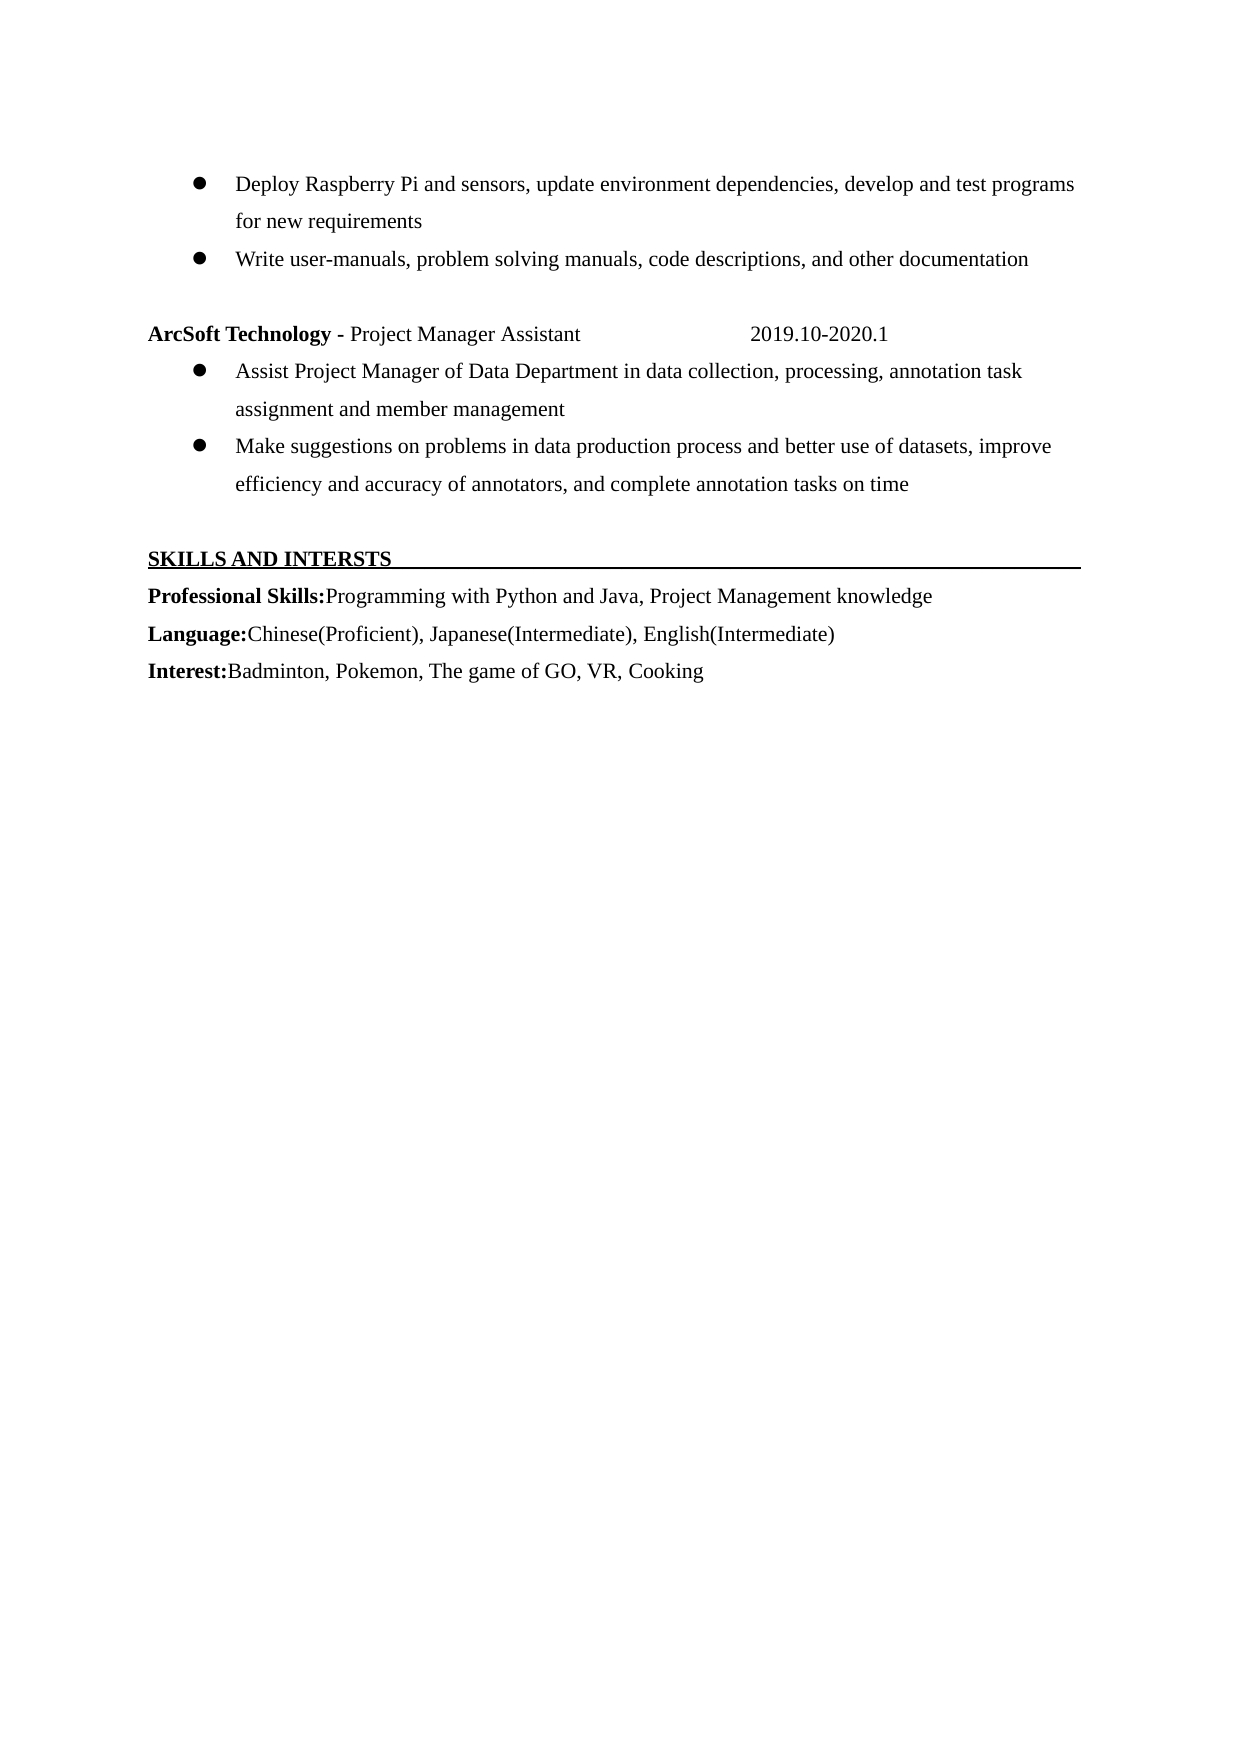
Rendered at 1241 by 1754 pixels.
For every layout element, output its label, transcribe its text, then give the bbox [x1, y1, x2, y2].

list Professional Skills:Programming with Python and Java, Project Management knowledge [148, 577, 1092, 614]
list Make suggestions on problems in data production process and better use of datasets, improve efficiency and accuracy of annotators, and complete annotation tasks on time [191, 427, 1092, 502]
list Language:Chinese(Proficient), Japanese(Intermediate), English(Intermediate) [148, 614, 1092, 652]
list Deploy Raspberry Pi and sensors, update environment dependencies, develop and test programs for new requirements [191, 164, 1092, 239]
list Assist Project Manager of Data Department in data collection, processing, annotation task assignment and member management [191, 352, 1092, 427]
list Write user-manuals, problem solving manuals, code descriptions, and other documentation [191, 239, 1092, 277]
list Interest:Badminton, Pokemon, The game of GO, VR, Cooking [148, 652, 1092, 689]
text ArcSoft Technology - Project Manager Assistant 2019.10-2020.1 [148, 314, 1092, 352]
text SKILLS AND INTERSTS_______________________________________________________________ [148, 539, 1092, 577]
